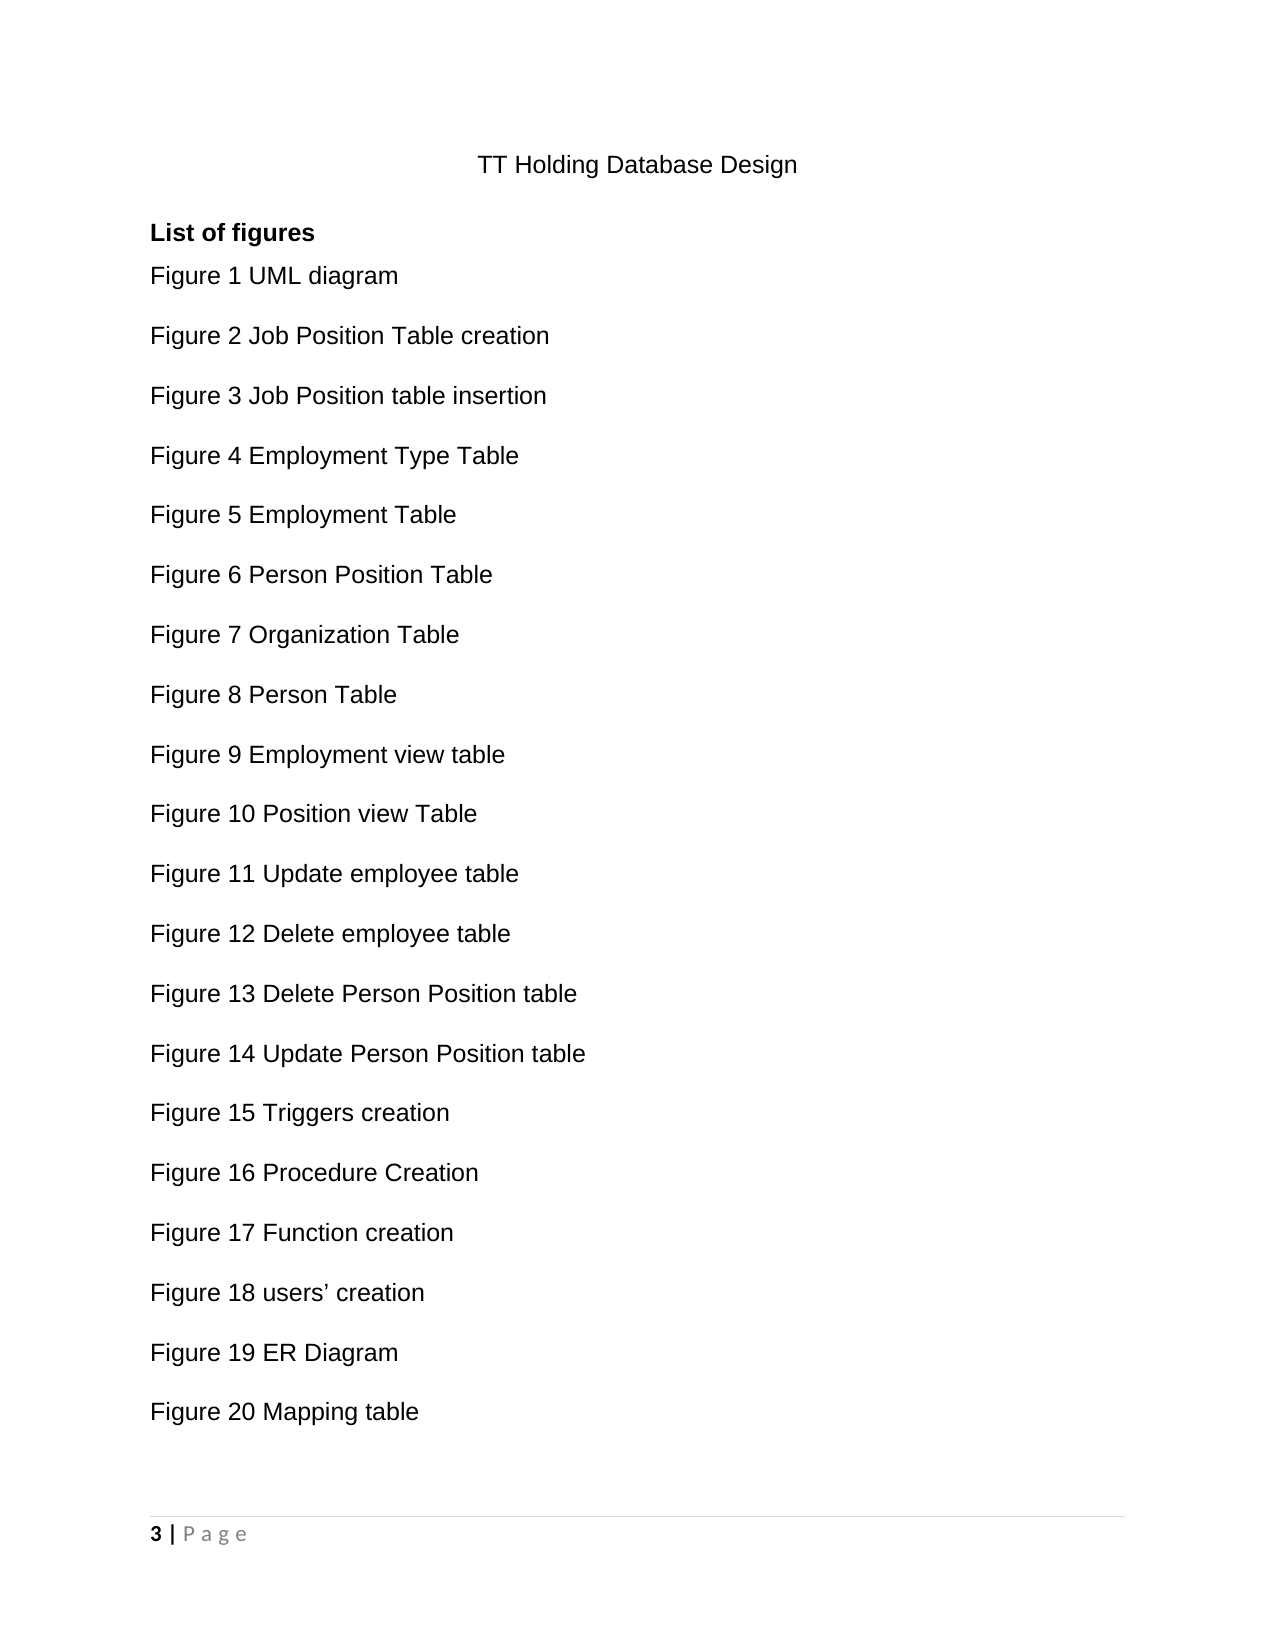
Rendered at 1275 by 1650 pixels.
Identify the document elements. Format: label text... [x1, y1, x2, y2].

text Figure 8 Person Table [150, 680, 1125, 708]
text TT Holding Database Design [150, 150, 1125, 179]
text Figure 19 ER Diagram [150, 1337, 1125, 1366]
text Figure 4 Employment Type Table [150, 441, 1125, 469]
text Figure 5 Employment Table [150, 500, 1125, 529]
subtitle List of figures [150, 218, 1125, 247]
text Figure 17 Function creation [150, 1218, 1125, 1247]
text Figure 3 Job Position table insertion [150, 381, 1125, 409]
text Figure 9 Employment view table [150, 739, 1125, 768]
text Figure 14 Update Person Position table [150, 1038, 1125, 1067]
text Figure 13 Delete Person Position table [150, 979, 1125, 1007]
text Figure 2 Job Position Table creation [150, 321, 1125, 350]
text Figure 10 Position view Table [150, 799, 1125, 828]
text Figure 15 Triggers creation [150, 1098, 1125, 1127]
text Figure 6 Person Position Table [150, 560, 1125, 589]
text Figure 18 users’ creation [150, 1278, 1125, 1306]
text Figure 1 UML diagram [150, 261, 1125, 290]
text Figure 7 Organization Table [150, 620, 1125, 649]
text Figure 16 Procedure Creation [150, 1158, 1125, 1187]
text Figure 12 Delete employee table [150, 919, 1125, 948]
text Figure 20 Mapping table [150, 1397, 1125, 1426]
text Figure 11 Update employee table [150, 859, 1125, 888]
